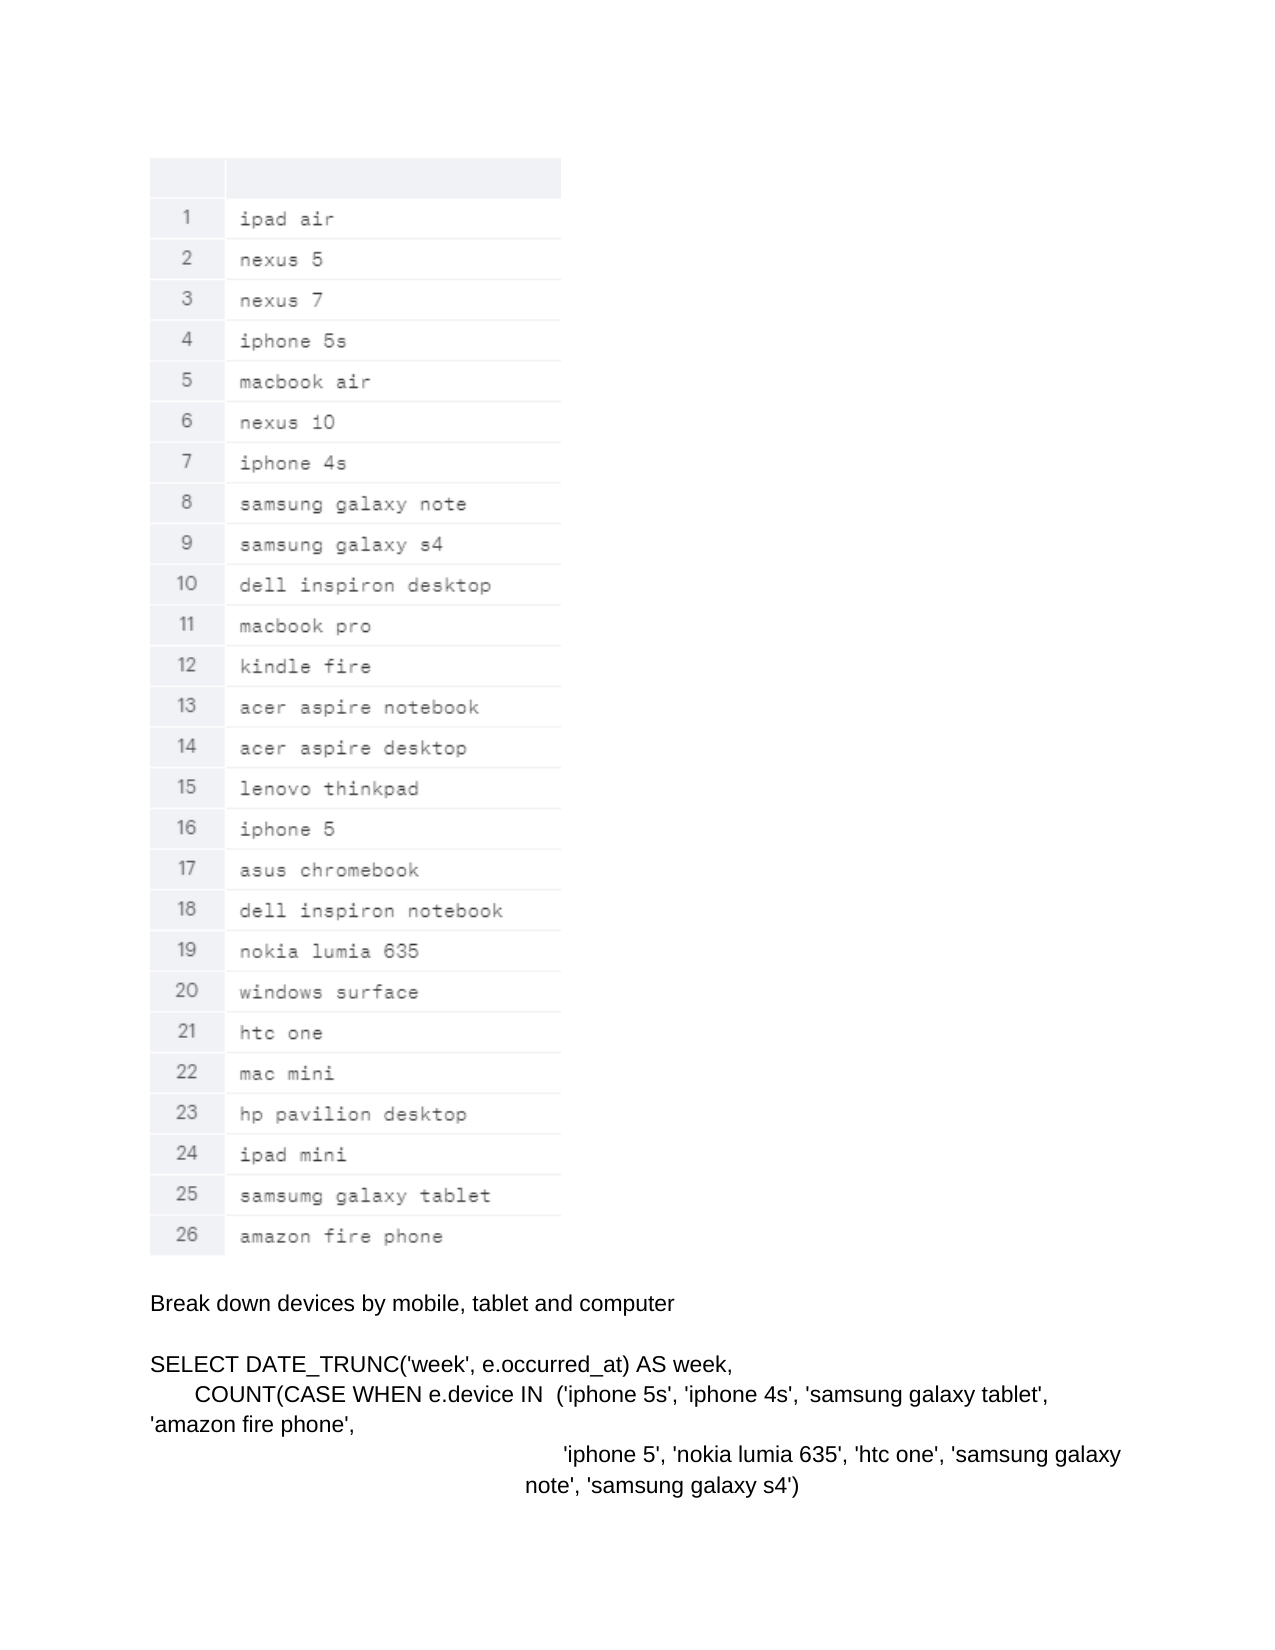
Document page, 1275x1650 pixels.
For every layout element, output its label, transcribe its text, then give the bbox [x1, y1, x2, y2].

text 'iphone 5', 'nokia lumia 635', 'htc one', 'samsung galaxy note', 'samsung galaxy s4') [525, 1441, 1125, 1498]
text SELECT DATE_TRUNC('week', e.occurred_at) AS week, [150, 1351, 1125, 1377]
text COUNT(CASE WHEN e.device IN ('iphone 5s', 'iphone 4s', 'samsung galaxy tablet', 'amazon fire phone', [150, 1381, 1125, 1437]
text Break down devices by mobile, tablet and computer [150, 1290, 1125, 1317]
picture [150, 150, 561, 1257]
